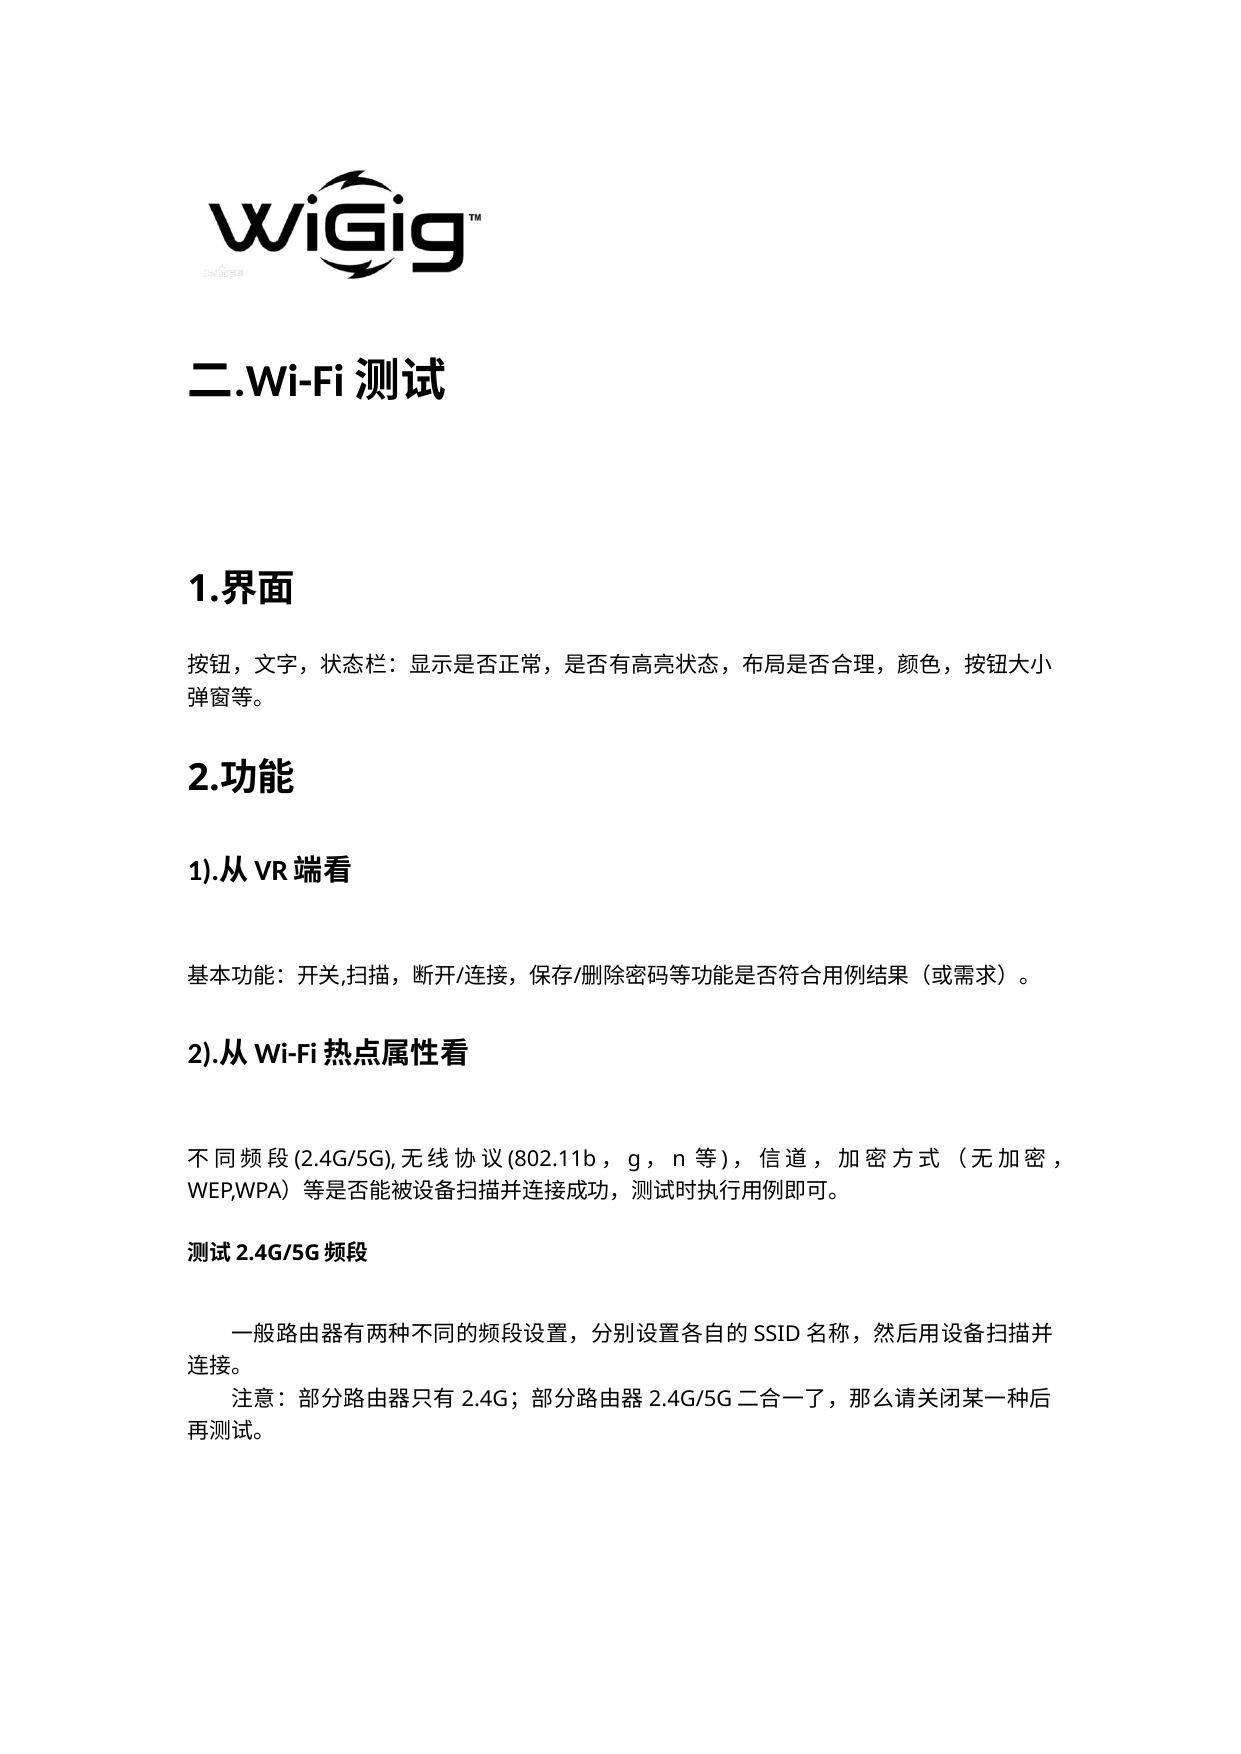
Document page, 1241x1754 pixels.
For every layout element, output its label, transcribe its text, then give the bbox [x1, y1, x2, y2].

text 不同频段(2.4G/5G),无线协议(802.11b，g，n等)，信道，加密方式（无加密，WEP,WPA）等是否能被设备扫描并连接成功，测试时执行用例即可。 [187, 1141, 1053, 1206]
subtitle 测试2.4G/5G频段 [187, 1235, 1053, 1267]
subtitle 二.Wi-Fi测试 [187, 327, 1053, 425]
picture [187, 162, 497, 282]
subtitle 2).从Wi-Fi热点属性看 [187, 1018, 1053, 1083]
text 基本功能：开关,扫描，断开/连接，保存/删除密码等功能是否符合用例结果（或需求）。 [187, 958, 1053, 991]
text 一般路由器有两种不同的频段设置，分别设置各自的SSID名称，然后用设备扫描并连接。 [187, 1315, 1053, 1380]
text 注意：部分路由器只有2.4G；部分路由器2.4G/5G二合一了，那么请关闭某一种后再测试。 [187, 1380, 1053, 1445]
text 按钮，文字，状态栏：显示是否正常，是否有高亮状态，布局是否合理，颜色，按钮大小，弹窗等。 [187, 647, 1053, 712]
subtitle 1.界面 [187, 553, 1053, 618]
subtitle 1).从VR端看 [187, 835, 1053, 900]
subtitle 2.功能 [187, 741, 1053, 806]
